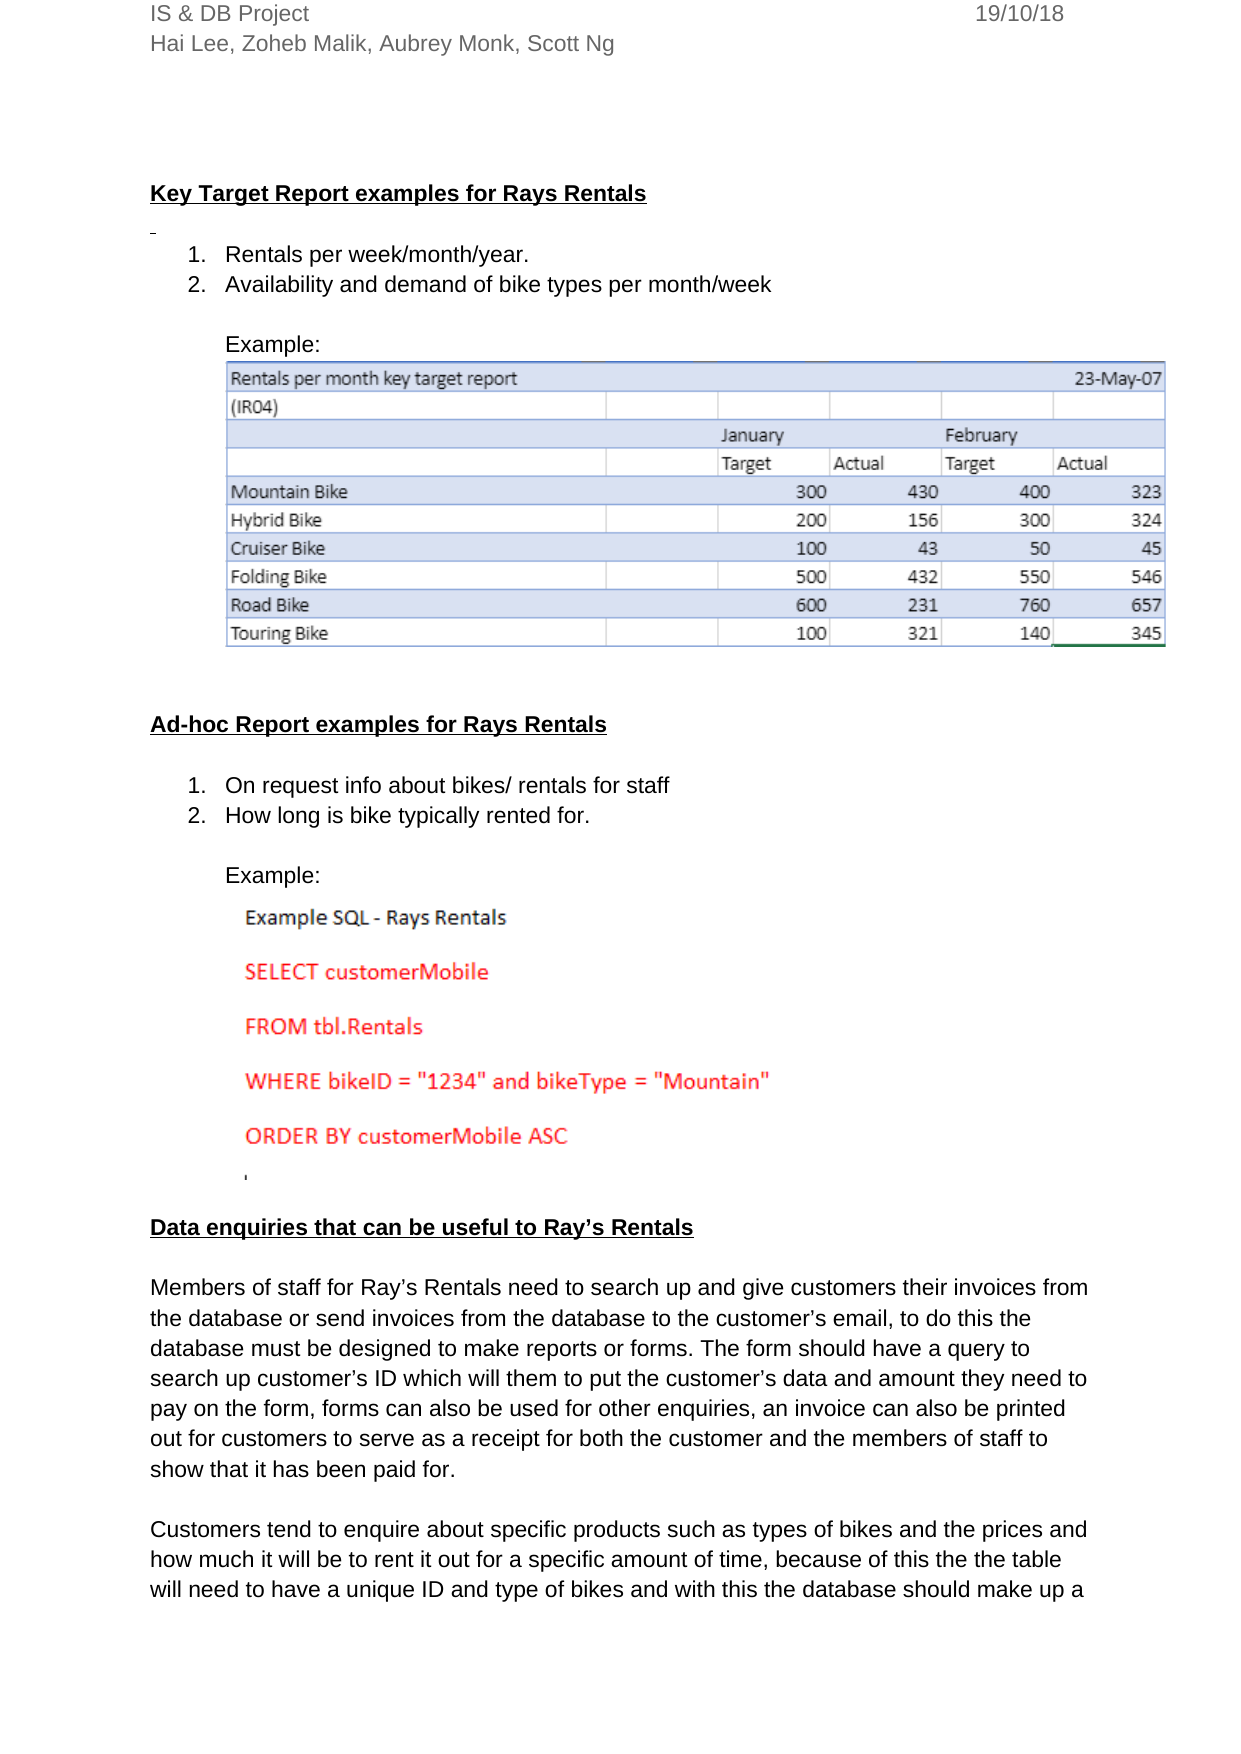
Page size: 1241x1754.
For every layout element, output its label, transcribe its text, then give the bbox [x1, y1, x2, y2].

list Rentals per week/month/year. [187, 241, 1090, 267]
list How long is bike typically rented for. [187, 802, 1090, 828]
picture [225, 361, 1166, 647]
text Members of staff for Ray’s Rentals need to search up and give customers their invoices from the database or send invoices from the database to the customer’s email, to do this the database must be designed to make reports or forms. The form should have a query to search up customer’s ID which will them to put the customer’s data and amount they need to pay on the form, forms can also be used for other enquiries, an invoice can also be printed out for customers to serve as a receipt for both the customer and the members of staff to show that it has been paid for. [150, 1274, 1090, 1482]
text Data enquiries that can be useful to Ray’s Rentals [150, 1214, 1090, 1271]
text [150, 1516, 1090, 1603]
text Ad-hoc Report examples for Rays Rentals [150, 711, 1090, 737]
text Example: [225, 331, 1090, 358]
text Key Target Report examples for Rays Rentals [150, 150, 1090, 237]
picture [225, 892, 800, 1180]
list On request info about bikes/ rentals for staff [187, 772, 1090, 798]
list Availability and demand of bike types per month/week [187, 271, 1090, 297]
text Example: [225, 862, 1090, 888]
